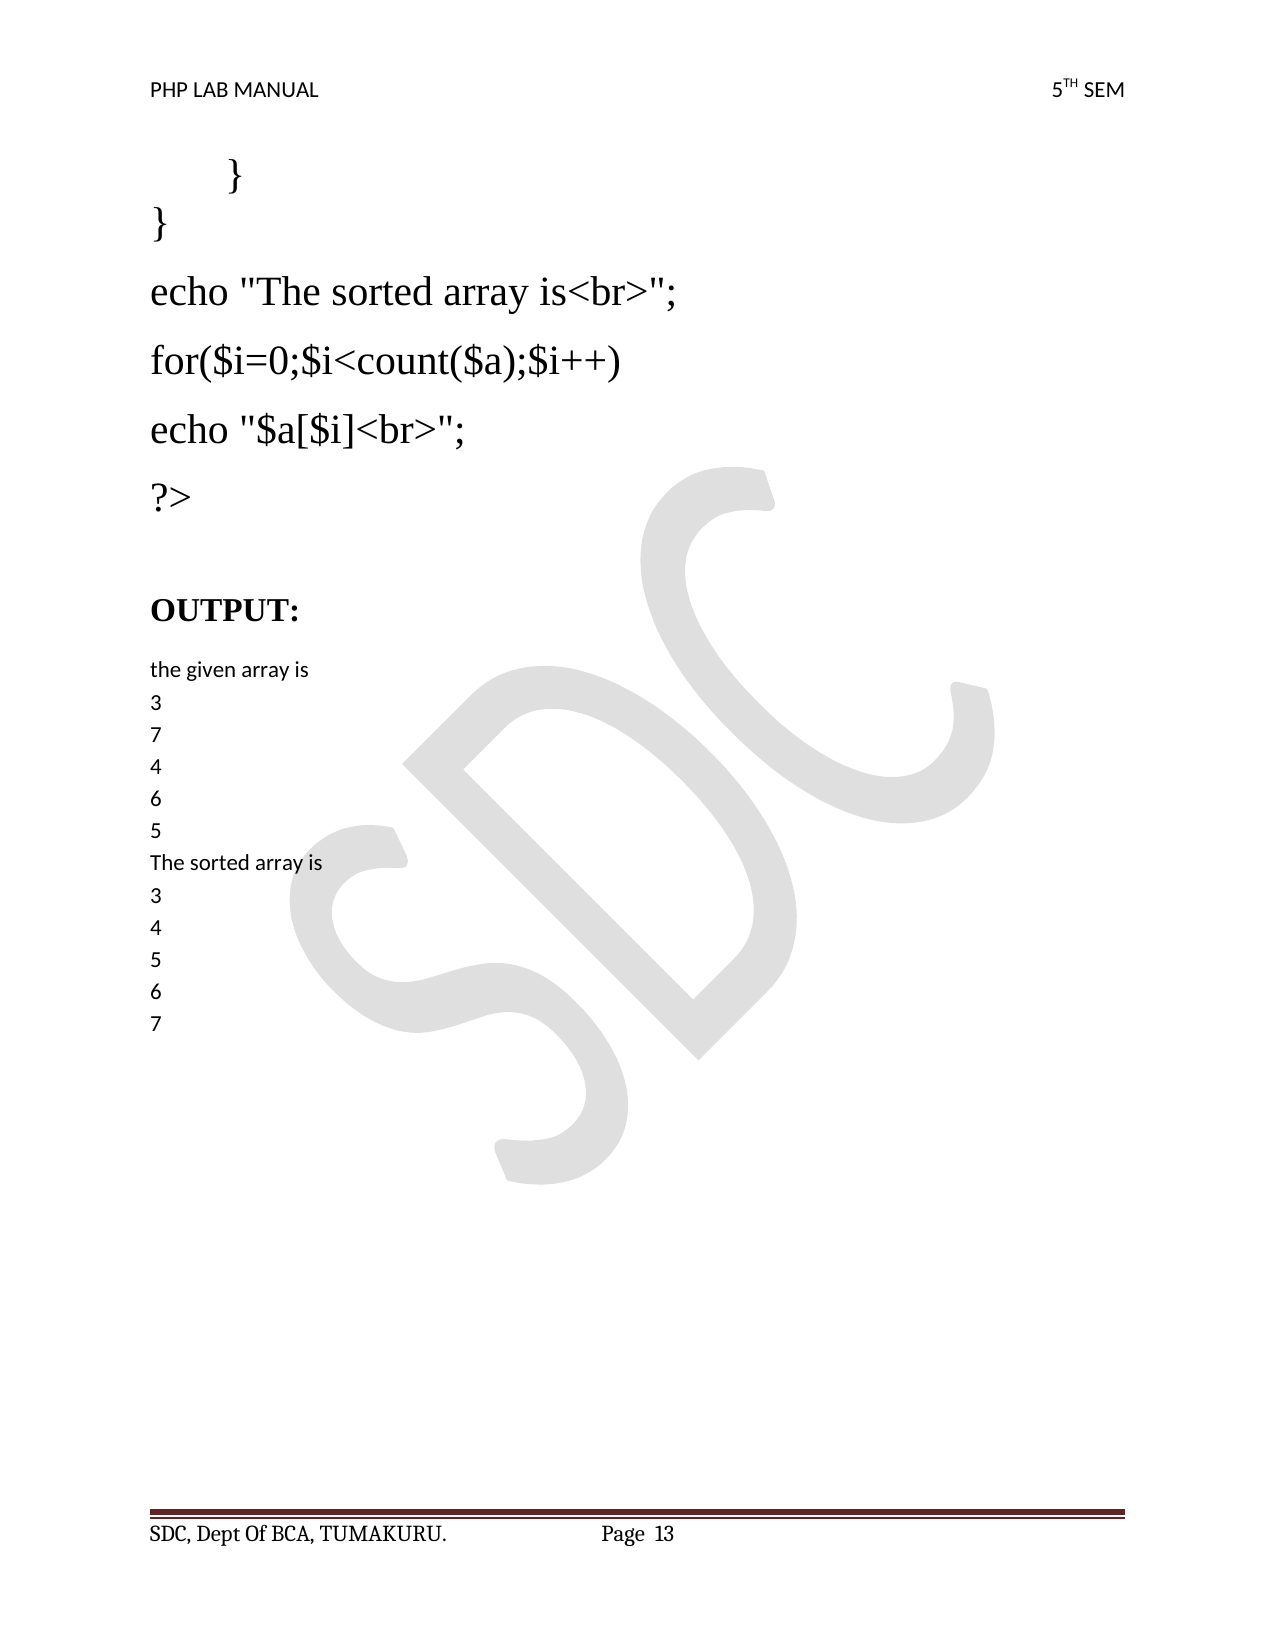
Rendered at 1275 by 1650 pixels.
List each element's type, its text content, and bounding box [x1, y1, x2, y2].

text the given array is 3 7 4 6 5 The sorted array is 3 4 5 6 7 [150, 655, 1125, 1037]
text } [150, 198, 1125, 246]
text OUTPUT: [150, 591, 1125, 629]
text } [150, 150, 1125, 198]
text echo "The sorted array is<br>"; [150, 267, 1125, 314]
text echo "$a[$i]<br>"; [150, 404, 1125, 452]
text ?> [150, 473, 1125, 521]
text for($i=0;$i<count($a);$i++) [150, 335, 1125, 383]
